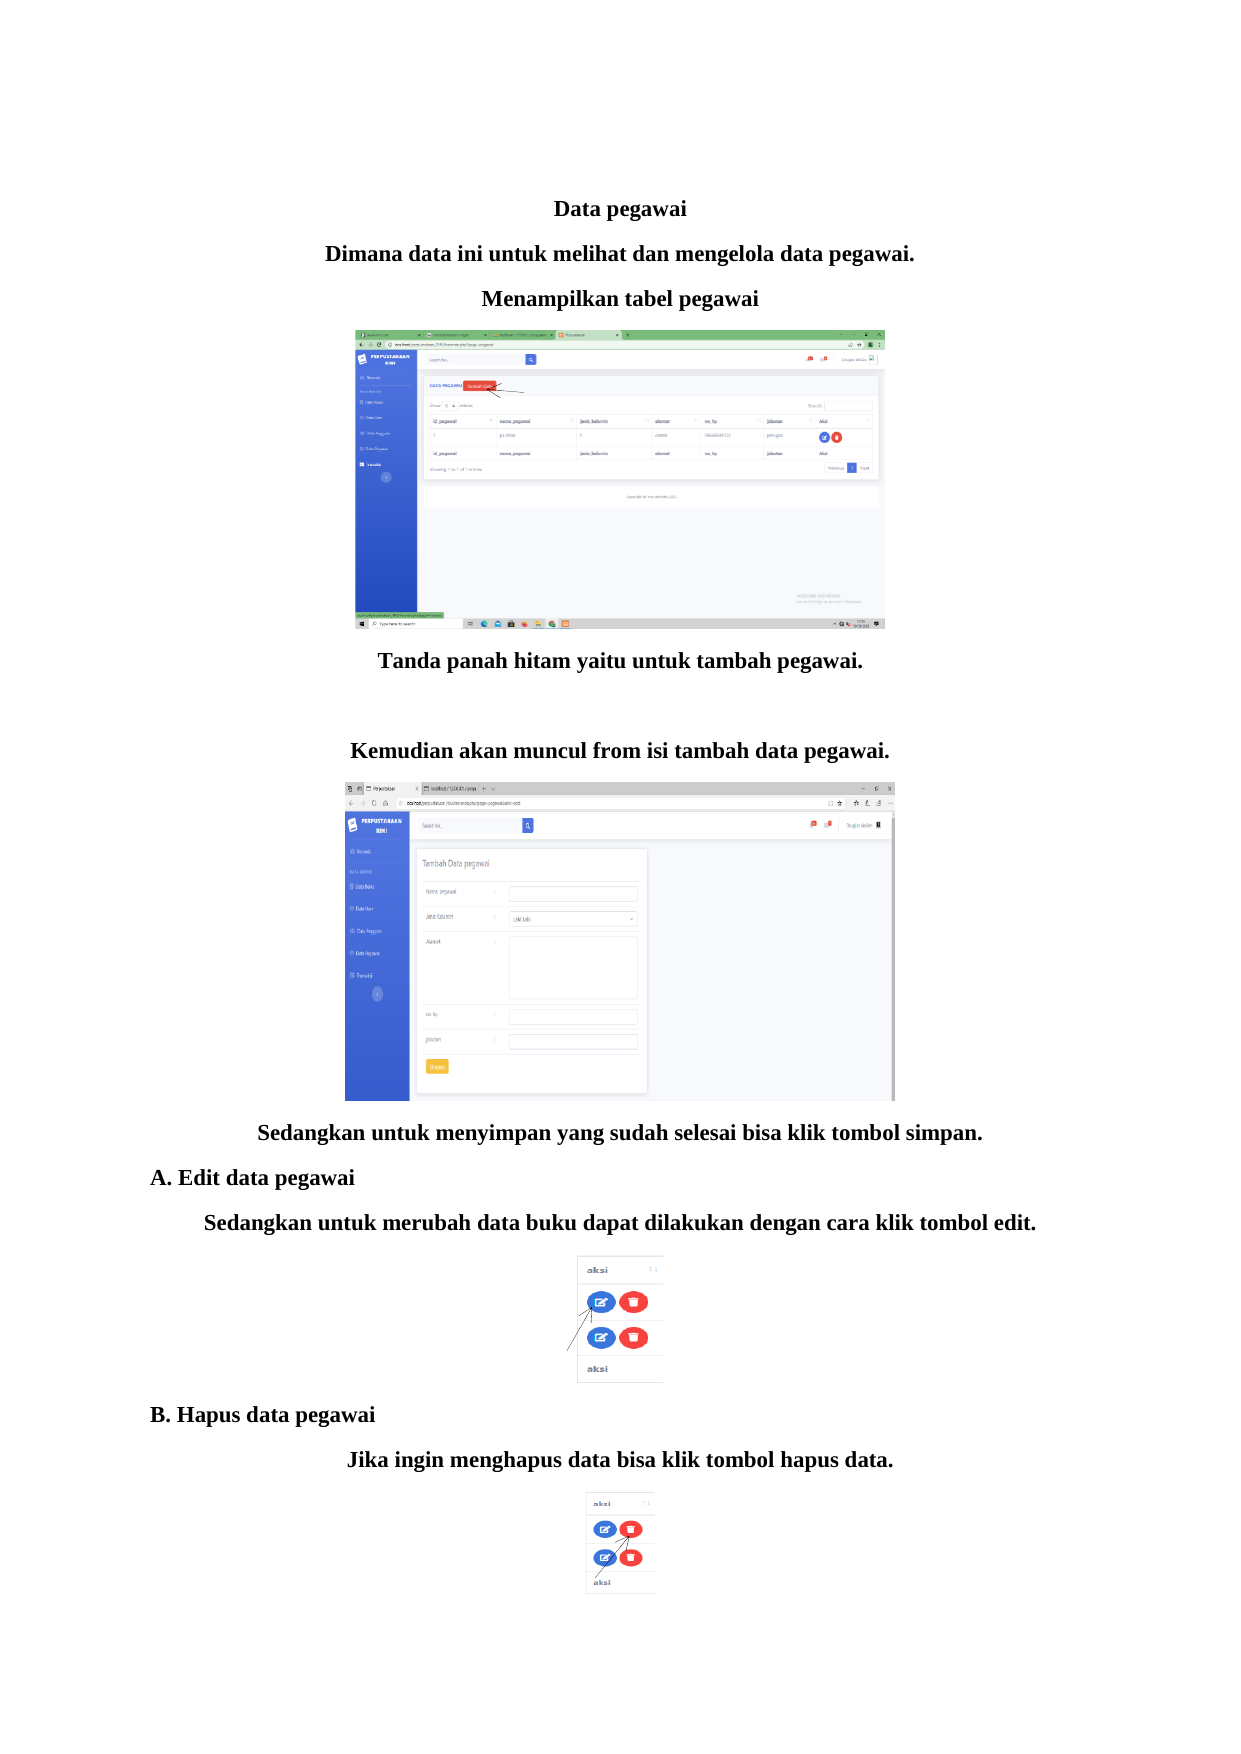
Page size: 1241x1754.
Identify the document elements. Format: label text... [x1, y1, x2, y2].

text Sedangkan untuk menyimpan yang sudah selesai bisa klik tombol simpan. [150, 1119, 1090, 1145]
text Kemudian akan muncul from isi tambah data pegawai. [150, 737, 1090, 764]
text Sedangkan untuk merubah data buku dapat dilakukan dengan cara klik tombol edit. [150, 1209, 1090, 1236]
picture [355, 330, 885, 629]
picture [345, 782, 895, 1101]
text Data pegawai [150, 195, 1090, 221]
text Menampilkan tabel pegawai [150, 285, 1090, 312]
text Jika ingin menghapus data bisa klik tombol hapus data. [150, 1446, 1090, 1472]
picture [576, 1254, 664, 1383]
text Dimana data ini untuk melihat dan mengelola data pegawai. [150, 240, 1090, 267]
picture [585, 1491, 655, 1594]
text B. Hapus data pegawai [150, 1401, 1090, 1427]
text A. Edit data pegawai [150, 1164, 1090, 1190]
text Tanda panah hitam yaitu untuk tambah pegawai. [150, 647, 1090, 673]
